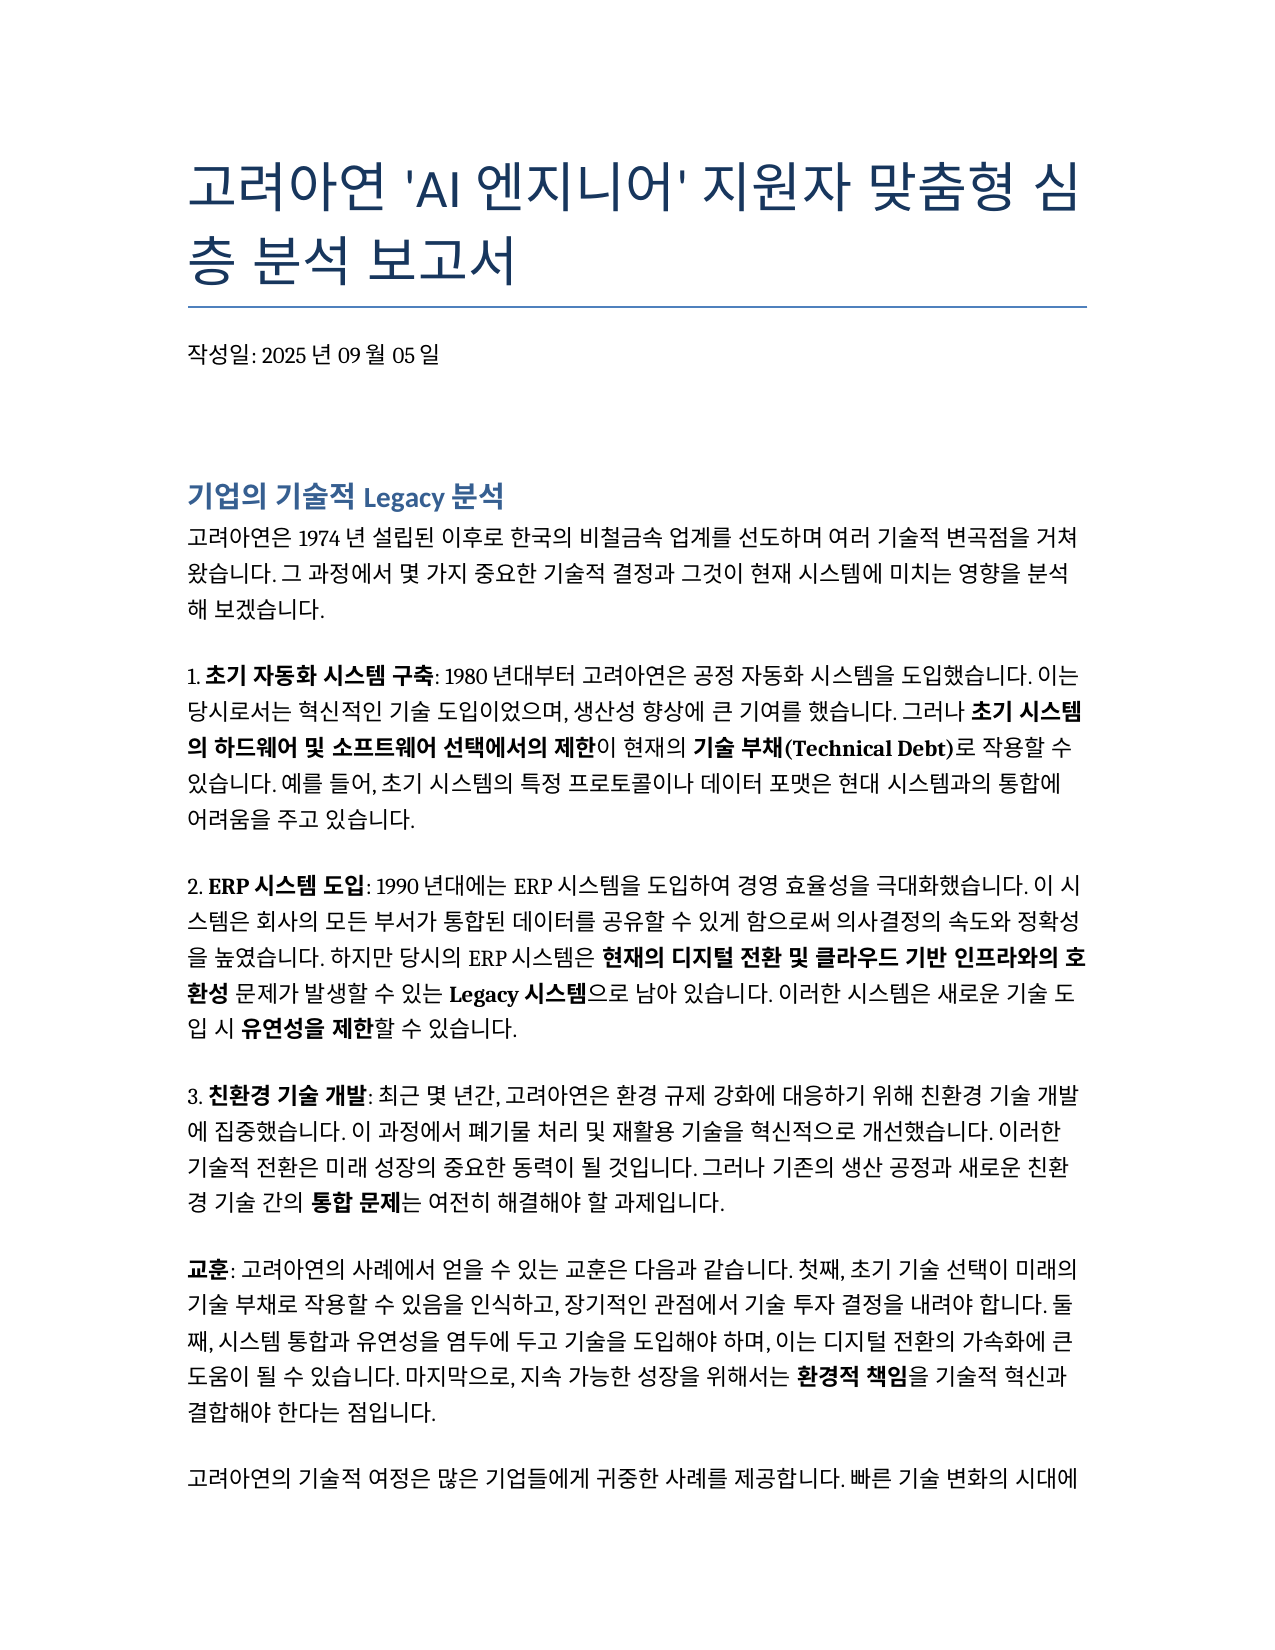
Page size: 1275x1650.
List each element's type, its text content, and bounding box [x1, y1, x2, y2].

text 작성일: 2025년 09월 05일 [187, 339, 1087, 370]
subtitle 기업의 기술적 Legacy 분석 [187, 476, 1087, 516]
title 고려아연 'AI 엔지니어' 지원자 맞춤형 심층 분석 보고서 [187, 150, 1087, 308]
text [187, 522, 1087, 1495]
